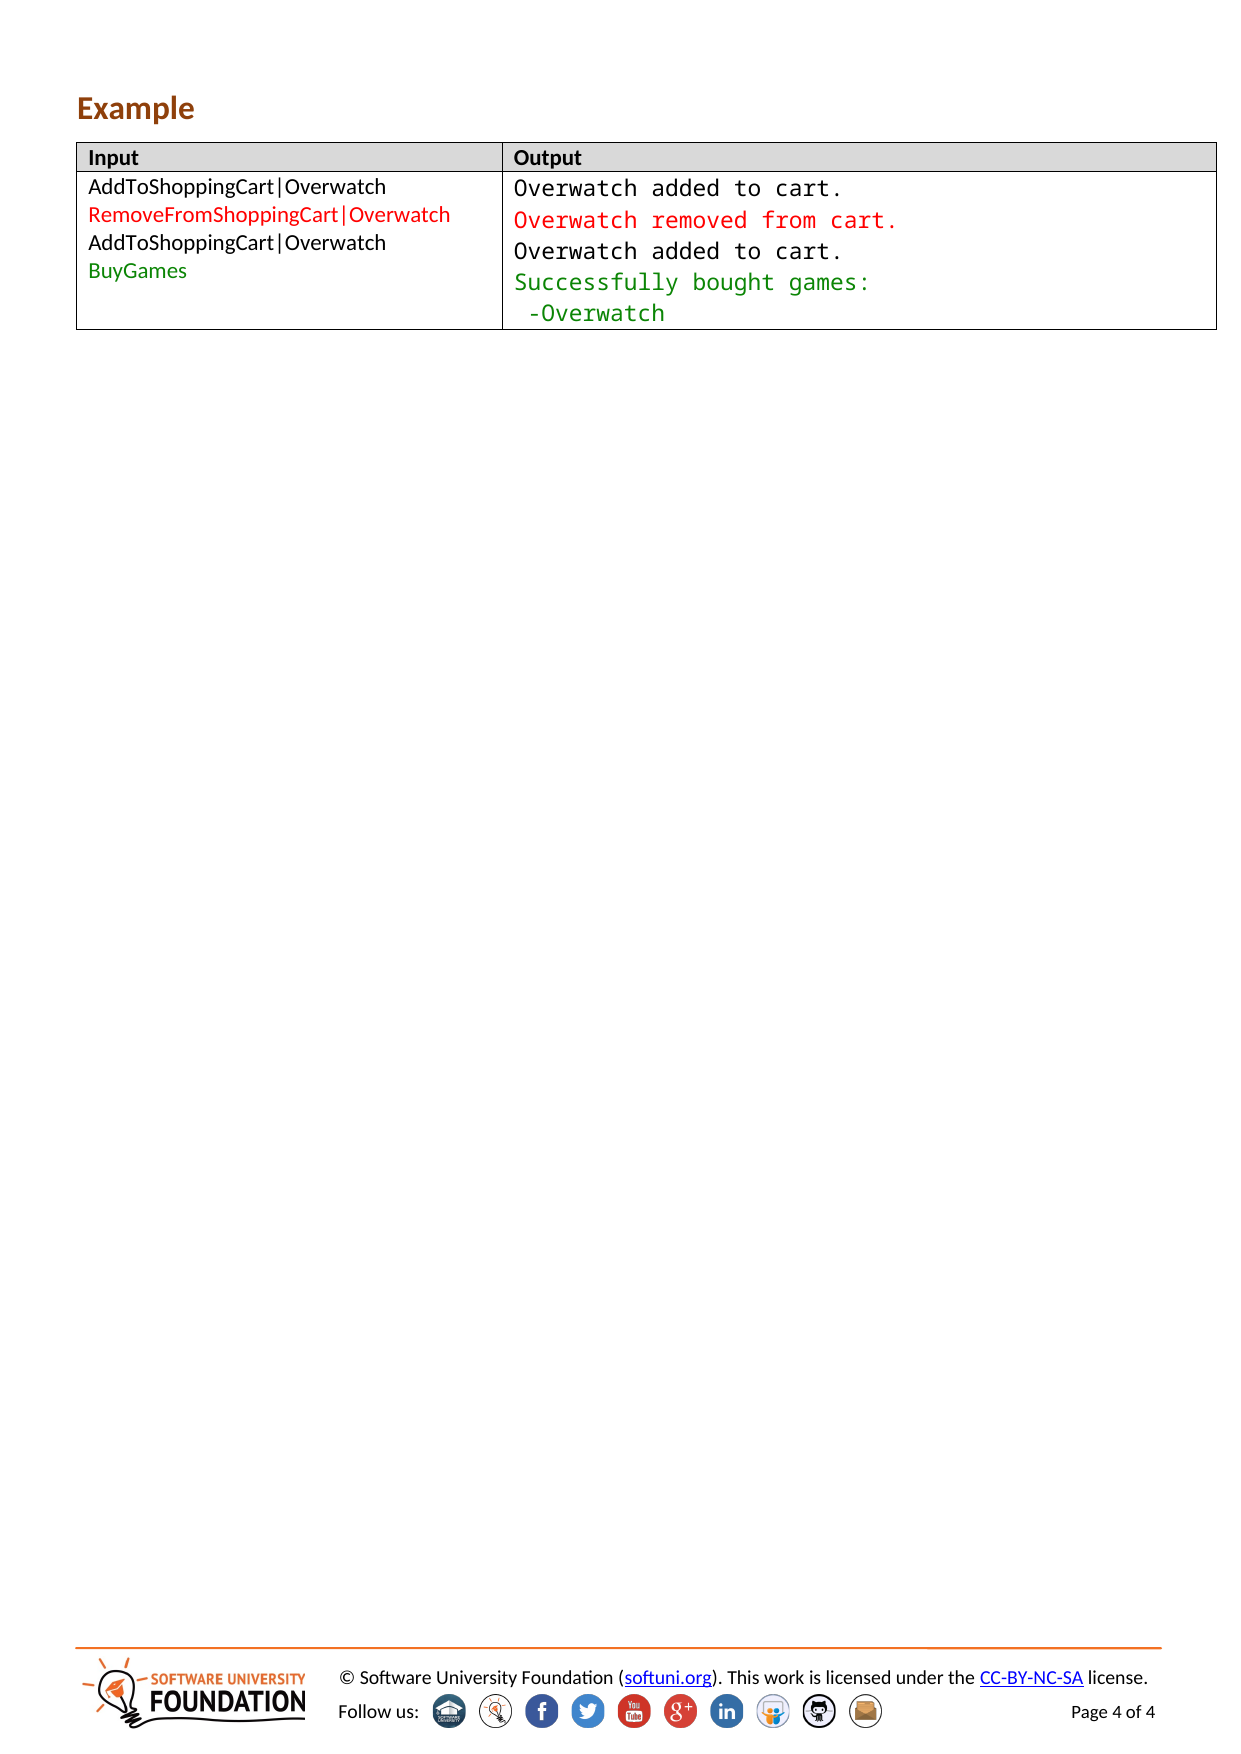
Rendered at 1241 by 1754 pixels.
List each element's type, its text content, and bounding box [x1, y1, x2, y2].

picture [432, 1694, 466, 1728]
table_header Input [77, 143, 502, 171]
picture [756, 1694, 790, 1728]
picture [617, 1694, 651, 1728]
table_header Output [503, 143, 1216, 171]
table_cell AddToShoppingCart|Overwatch RemoveFromShoppingCart|Overwatch AddToShoppingCart|Overwatch BuyGames [77, 172, 502, 328]
picture [571, 1694, 605, 1728]
picture [849, 1694, 882, 1728]
picture [664, 1694, 697, 1728]
picture [81, 1656, 305, 1729]
table_cell Overwatch added to cart. Overwatch removed from cart. Overwatch added to cart. Successfully bought games: -Overwatch [503, 172, 1216, 328]
picture [479, 1694, 512, 1728]
picture [525, 1694, 559, 1728]
picture [802, 1694, 836, 1728]
picture [710, 1694, 744, 1728]
subtitle Example [77, 87, 1163, 128]
